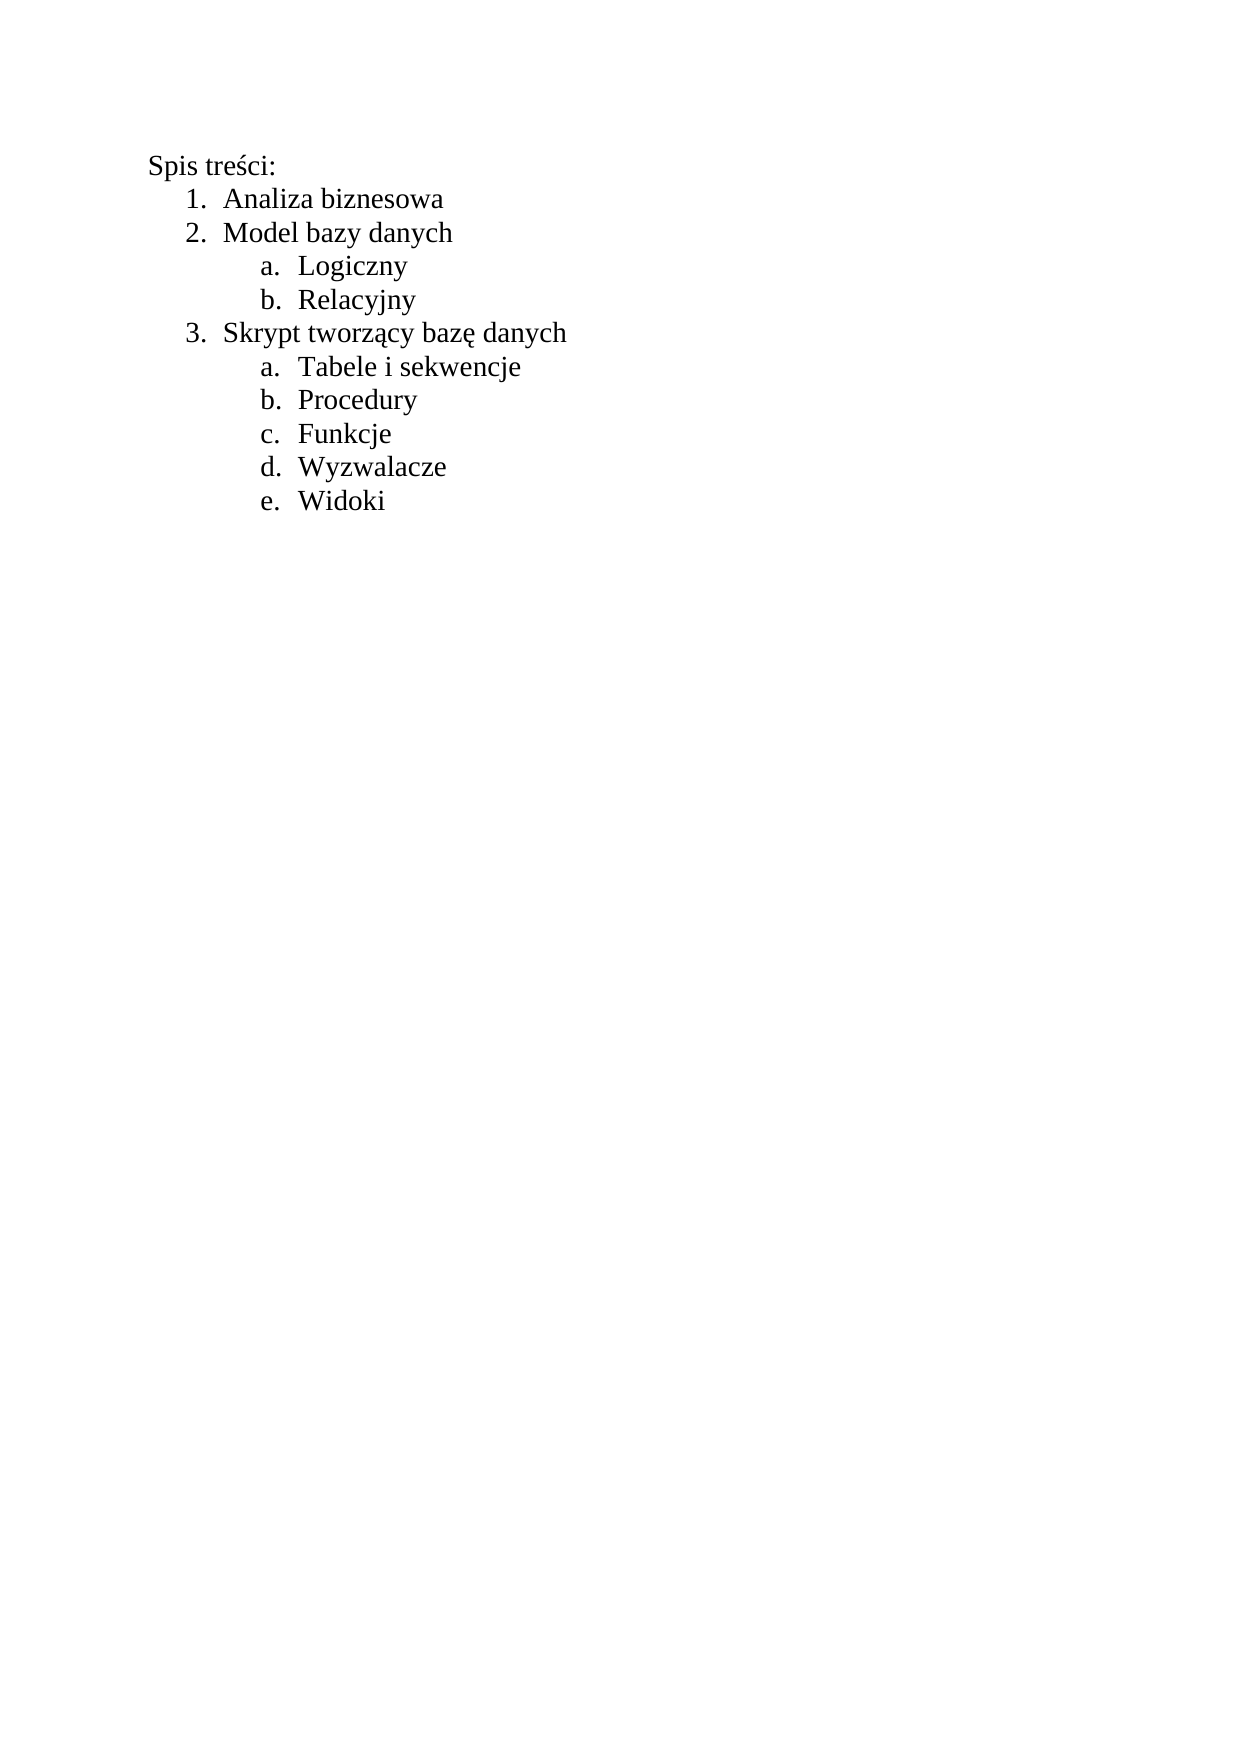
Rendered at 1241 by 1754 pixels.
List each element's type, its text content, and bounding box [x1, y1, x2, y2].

list Model bazy danych [185, 215, 1093, 248]
list Tabele i sekwencje [260, 349, 1093, 382]
list Wyzwalacze [260, 449, 1093, 483]
list Analiza biznesowa [185, 181, 1093, 215]
text Spis treści: [148, 148, 1093, 181]
list Funkcje [260, 416, 1093, 449]
list Widoki [260, 483, 1093, 517]
list Logiczny [260, 248, 1093, 282]
list Relacyjny [260, 282, 1093, 315]
list Procedury [260, 382, 1093, 416]
list Skrypt tworzący bazę danych [185, 315, 1093, 349]
